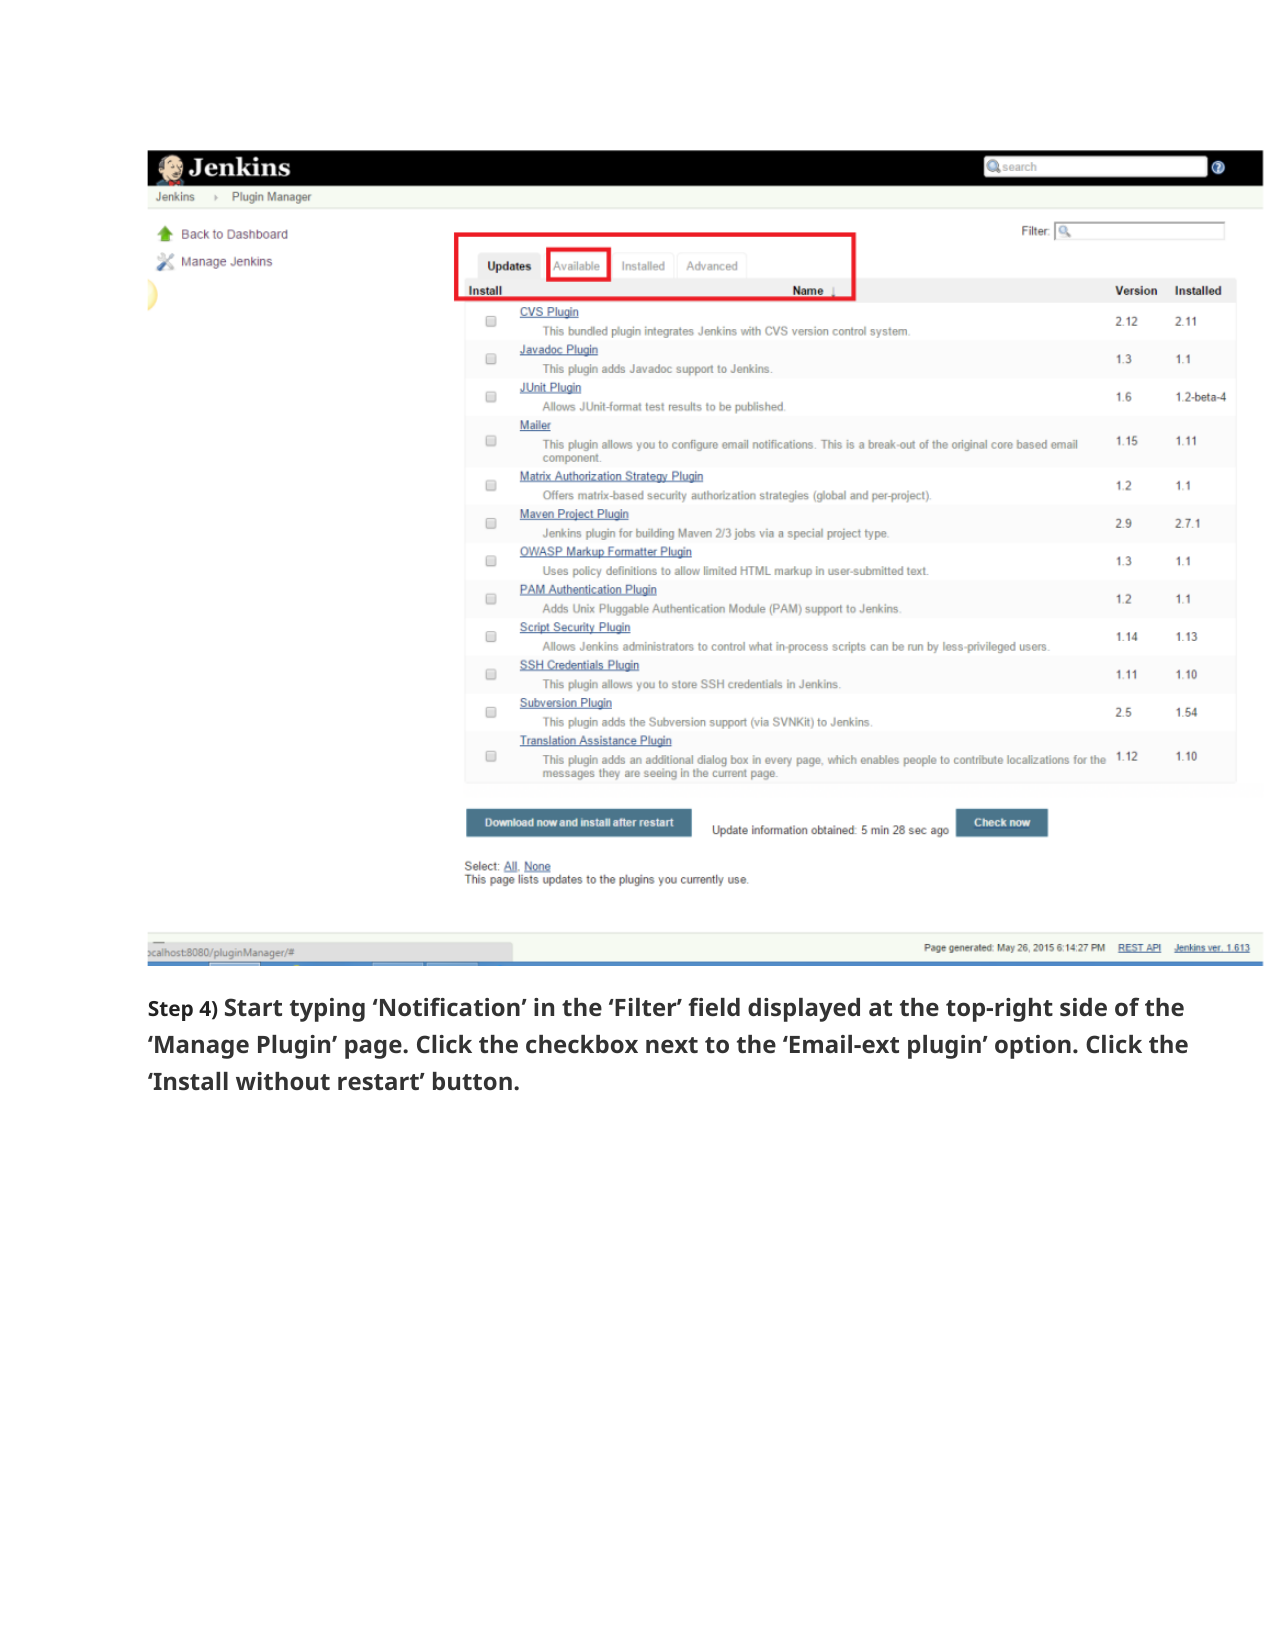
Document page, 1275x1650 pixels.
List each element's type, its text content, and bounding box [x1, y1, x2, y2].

picture [147, 150, 1270, 966]
text Step 4) Start typing ‘Notification’ in the ‘Filter’ field displayed at the top-right side of the ‘Manage Plugin’ page. Click the checkbox next to the ‘Email-ext plugin’ option. Click the ‘Install without restart’ button. [148, 990, 1196, 1098]
